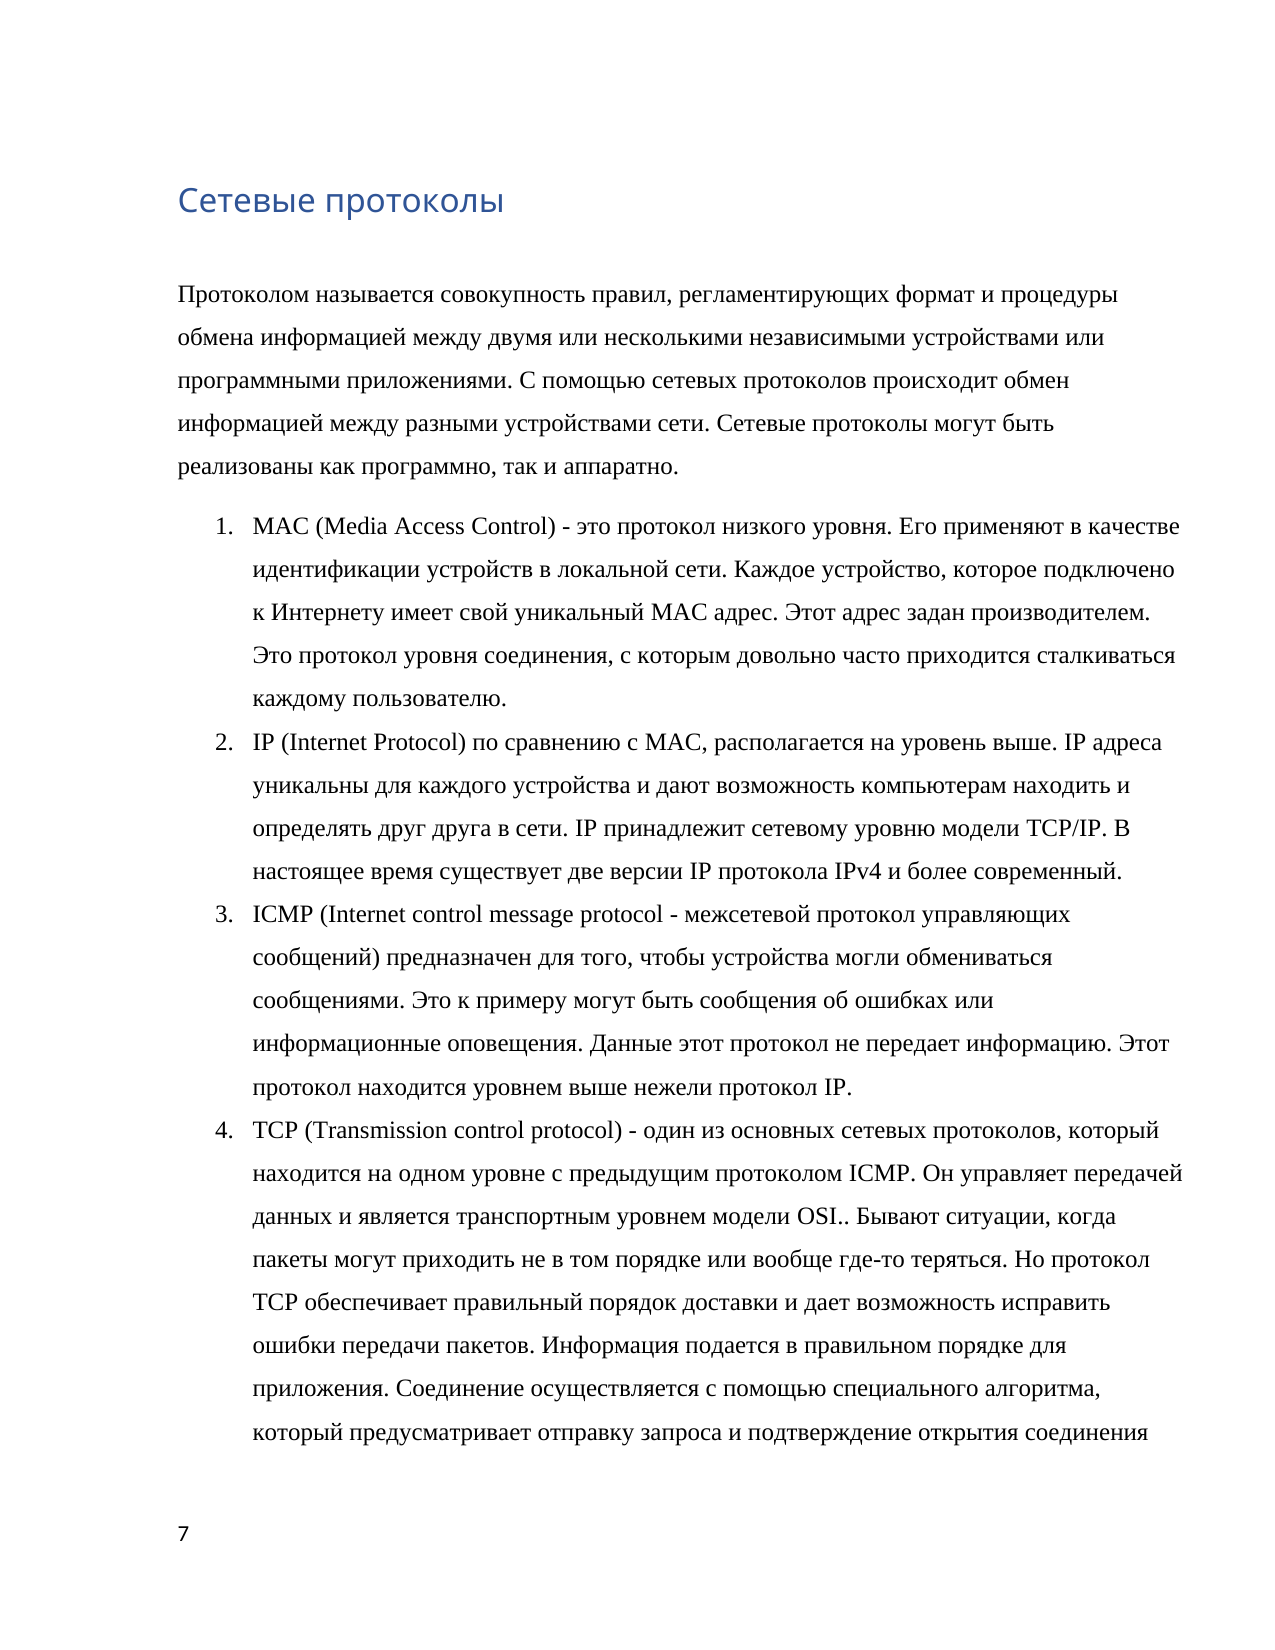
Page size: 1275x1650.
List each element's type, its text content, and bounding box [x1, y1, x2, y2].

list MAC (Media Access Control) - это протокол низкого уровня. Его применяют в качестве идентификации устройств в локальной сети. Каждое устройство, которое подключено к Интернету имеет свой уникальный MAC адрес. Этот адрес задан производителем. Это протокол уровня соединения, с которым довольно часто приходится сталкиваться каждому пользователю. [215, 511, 1186, 712]
list IP (Internet Protocol) по сравнению с MAC, располагается на уровень выше. IP адреса уникальны для каждого устройства и дают возможность компьютерам находить и определять друг друга в сети. IP принадлежит сетевому уровню модели TCP/IP. В настоящее время существует две версии IP протокола IPv4 и более современный. [215, 727, 1186, 885]
text Протоколом называется совокупность правил, регламентирующих формат и процедуры обмена информацией между двумя или несколькими независимыми устройствами или программными приложениями. С помощью сетевых протоколов происходит обмен информацией между разными устройствами сети. Сетевые протоколы могут быть реализованы как программно, так и аппаратно. [177, 279, 1186, 480]
list ICMP (Internet control message protocol - межсетевой протокол управляющих сообщений) предназначен для того, чтобы устройства могли обмениваться сообщениями. Это к примеру могут быть сообщения об ошибках или информационные оповещения. Данные этот протокол не передает информацию. Этот протокол находится уровнем выше нежели протокол IP. [215, 899, 1186, 1100]
subtitle Сетевые протоколы [177, 177, 1186, 222]
